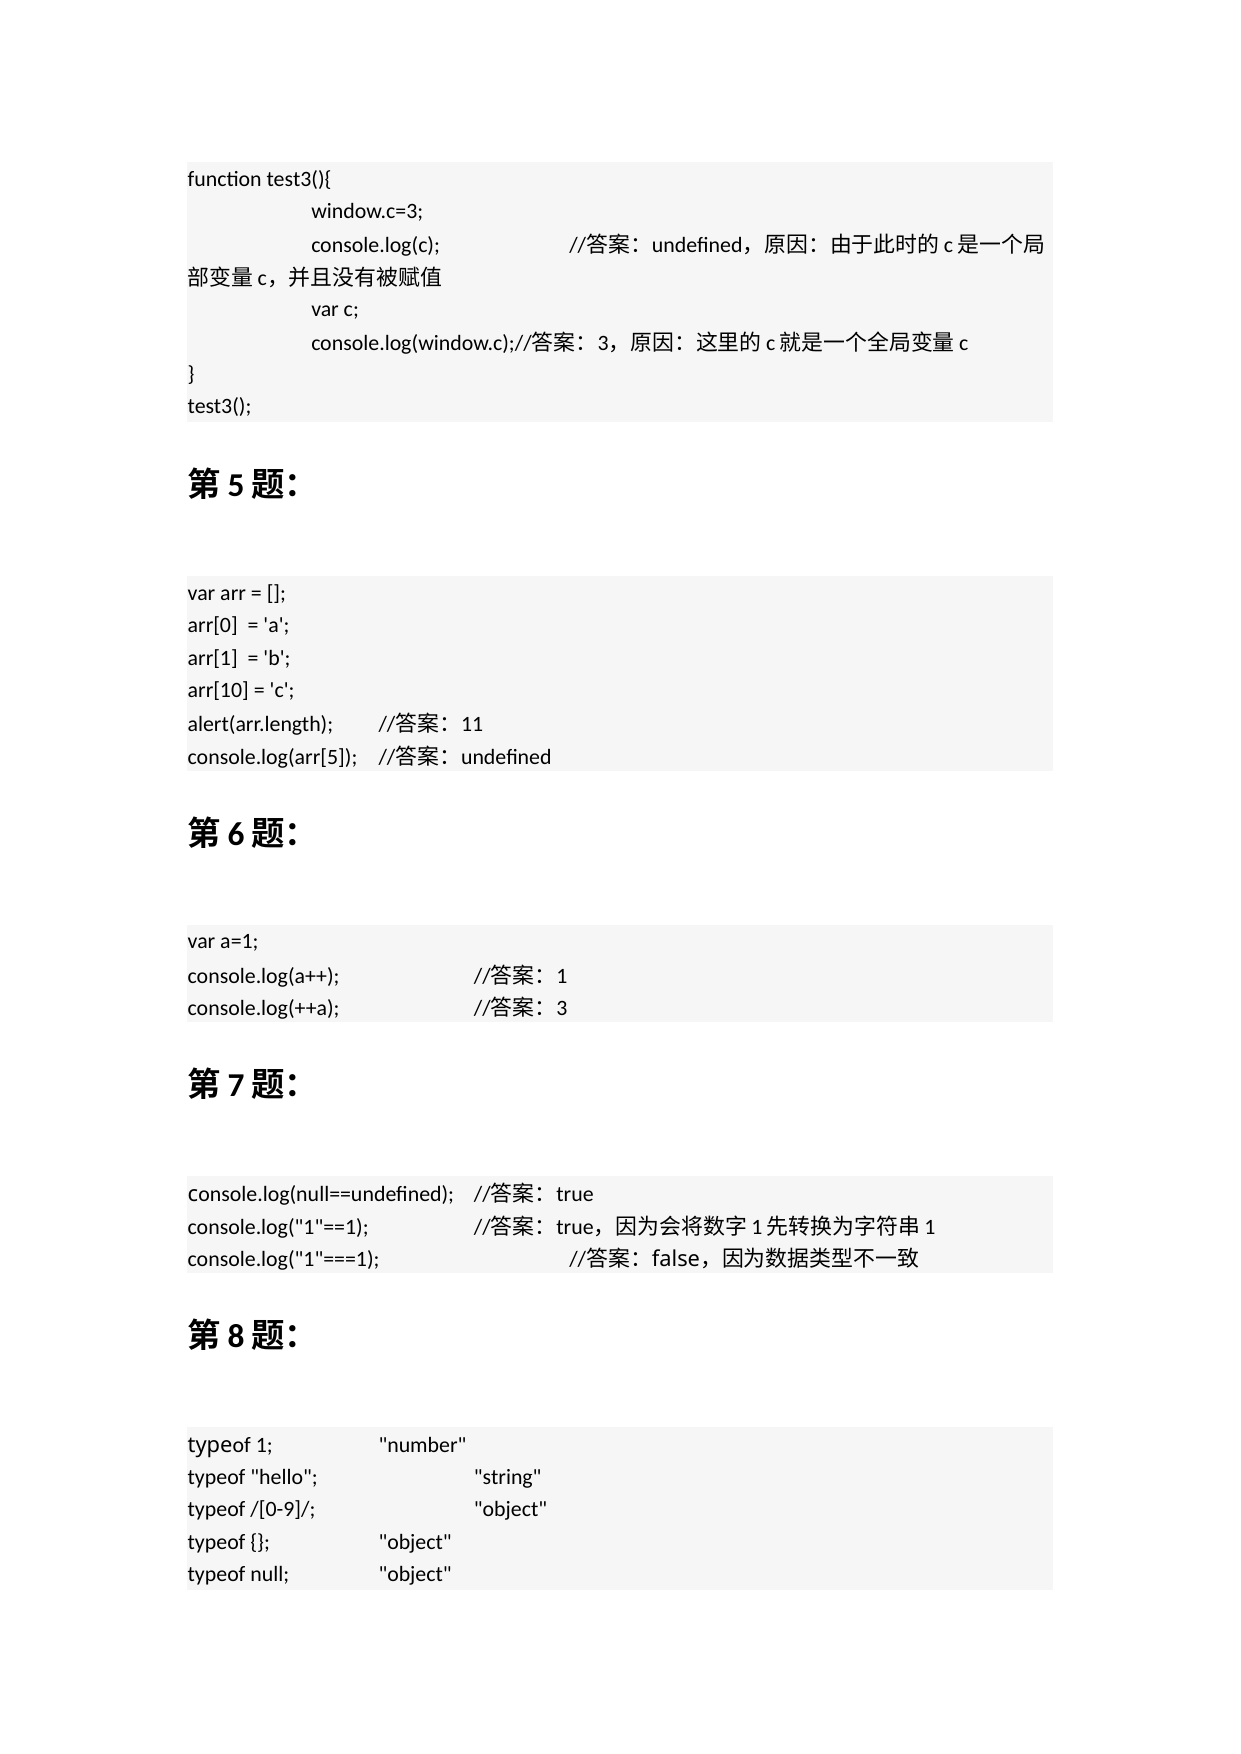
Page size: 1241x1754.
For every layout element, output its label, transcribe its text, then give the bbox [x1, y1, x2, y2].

subtitle 第8题： [187, 1301, 1053, 1366]
text arr[10] = 'c'; [187, 673, 1053, 706]
text alert(arr.length); //答案：11 [187, 706, 1053, 738]
text arr[0] = 'a'; [187, 608, 1053, 641]
text console.log(a++); //答案：1 [187, 957, 1053, 990]
text console.log(arr[5]); //答案：undefined [187, 738, 1053, 771]
text var c; [187, 292, 1053, 324]
text typeof {}; "object" [187, 1525, 1053, 1557]
text var arr = []; [187, 576, 1053, 608]
text test3(); [187, 389, 1053, 422]
text console.log(window.c);//答案：3，原因：这里的c就是一个全局变量c [187, 324, 1053, 357]
text typeof "hello"; "string" [187, 1460, 1053, 1492]
text function test3(){ [187, 162, 1053, 194]
text arr[1] = 'b'; [187, 641, 1053, 673]
subtitle 第7题： [187, 1049, 1053, 1114]
text var a=1; [187, 925, 1053, 957]
text console.log("1"===1); //答案：false，因为数据类型不一致 [187, 1241, 1053, 1273]
text console.log(null==undefined); //答案：true [187, 1176, 1053, 1208]
text } [187, 357, 1053, 389]
text console.log(c); //答案：undefined，原因：由于此时的c是一个局部变量c，并且没有被赋值 [187, 227, 1053, 292]
text typeof 1; "number" [187, 1427, 1053, 1460]
subtitle 第5题： [187, 449, 1053, 514]
text window.c=3; [187, 194, 1053, 227]
text console.log("1"==1); //答案：true，因为会将数字1先转换为字符串1 [187, 1208, 1053, 1241]
text console.log(++a); //答案：3 [187, 990, 1053, 1022]
text typeof /[0-9]/; "object" [187, 1492, 1053, 1525]
text typeof null; "object" [187, 1557, 1053, 1590]
subtitle 第6题： [187, 798, 1053, 863]
